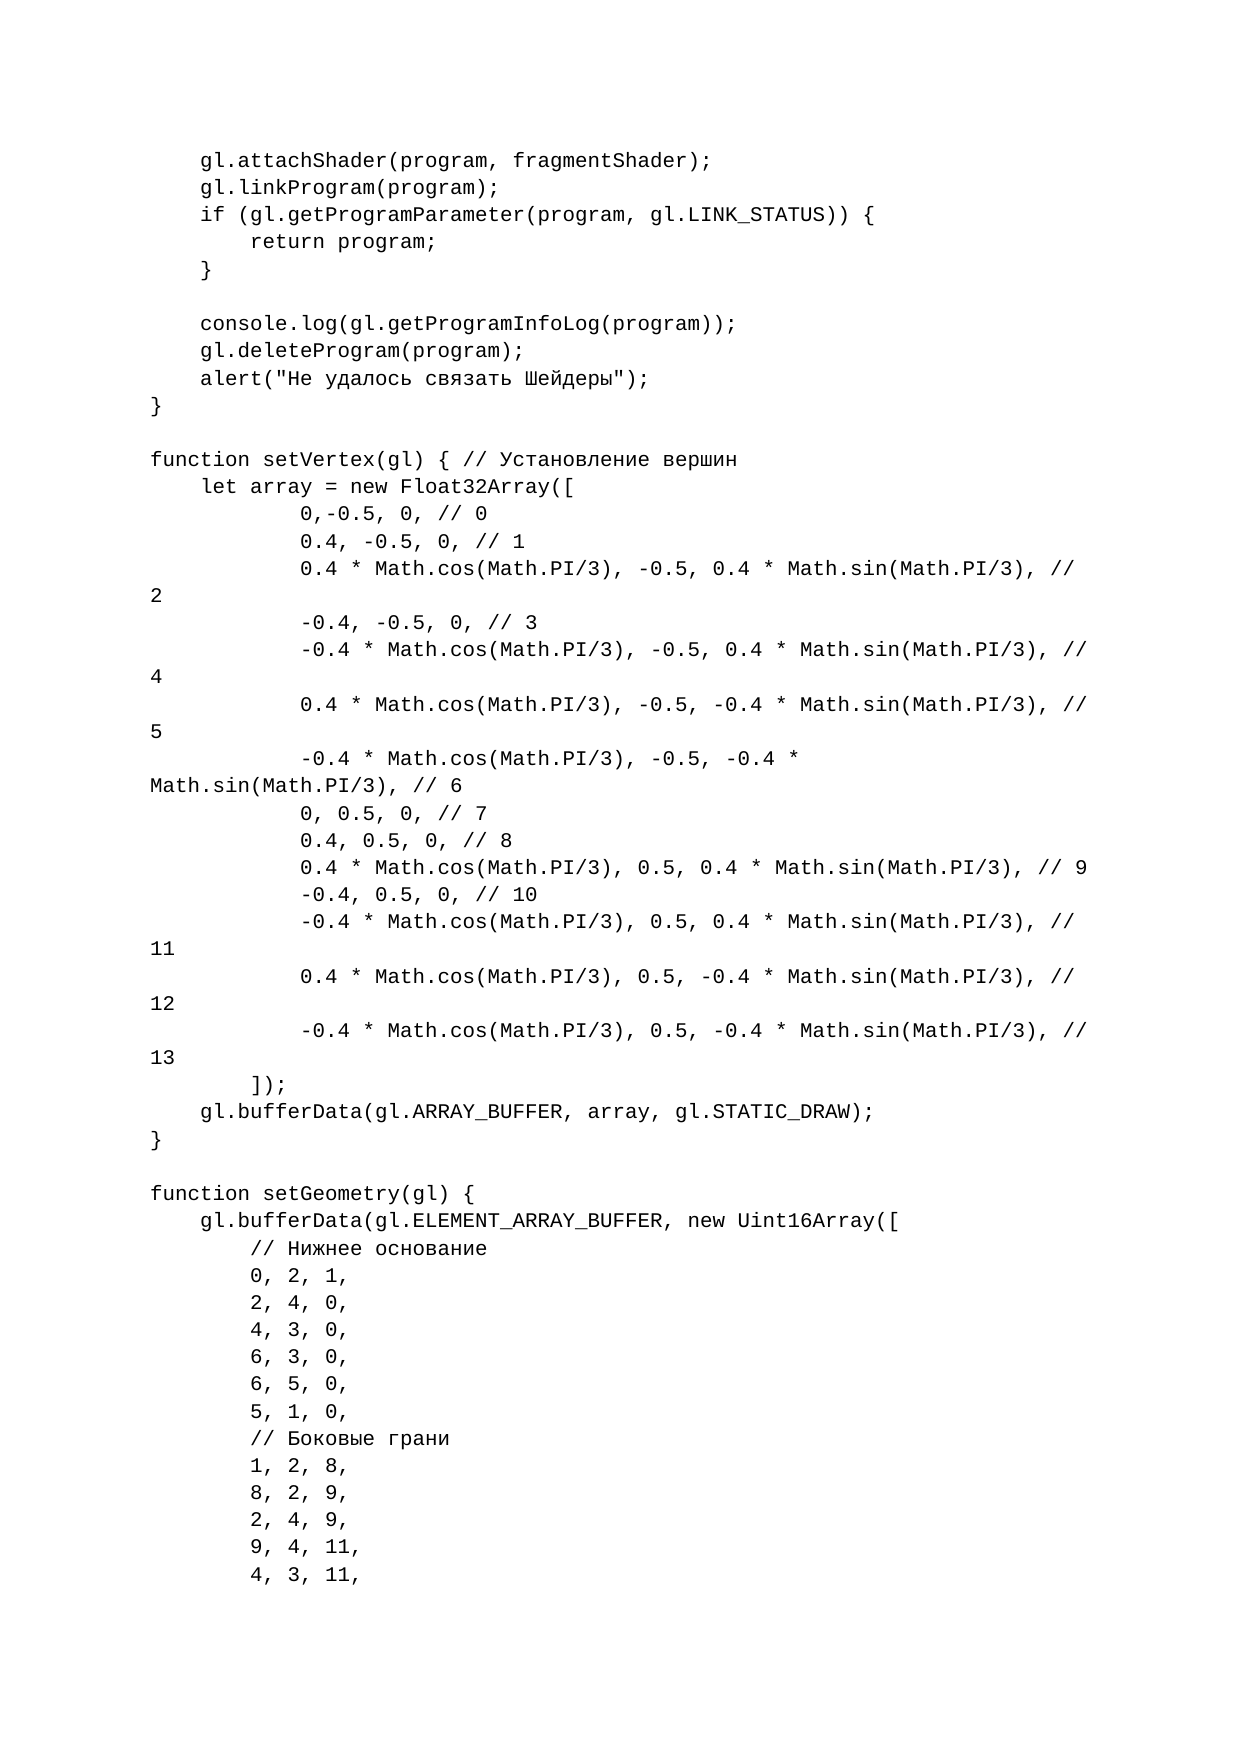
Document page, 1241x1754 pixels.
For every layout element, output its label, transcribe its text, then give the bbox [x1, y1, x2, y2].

text // Нижнее основание [150, 1237, 1090, 1261]
text 9, 4, 11, [150, 1537, 1090, 1560]
text 0.4 * Math.cos(Math.PI/3), -0.5, -0.4 * Math.sin(Math.PI/3), // 5 [150, 694, 1090, 744]
text 4, 3, 11, [150, 1564, 1090, 1587]
text gl.bufferData(gl.ELEMENT_ARRAY_BUFFER, new Uint16Array([ [150, 1210, 1090, 1234]
text 0.4, -0.5, 0, // 1 [150, 531, 1090, 554]
text let array = new Float32Array([ [150, 476, 1090, 500]
text -0.4 * Math.cos(Math.PI/3), -0.5, 0.4 * Math.sin(Math.PI/3), // 4 [150, 639, 1090, 690]
text function setGeometry(gl) { [150, 1183, 1090, 1207]
text 0, 2, 1, [150, 1265, 1090, 1288]
text // Боковые грани [150, 1428, 1090, 1451]
text 0,-0.5, 0, // 0 [150, 503, 1090, 527]
text 0.4 * Math.cos(Math.PI/3), 0.5, 0.4 * Math.sin(Math.PI/3), // 9 [150, 857, 1090, 881]
text gl.linkProgram(program); [150, 177, 1090, 201]
text 0.4, 0.5, 0, // 8 [150, 830, 1090, 853]
text return program; [150, 232, 1090, 255]
text -0.4 * Math.cos(Math.PI/3), 0.5, -0.4 * Math.sin(Math.PI/3), // 13 [150, 1020, 1090, 1071]
text 0.4 * Math.cos(Math.PI/3), 0.5, -0.4 * Math.sin(Math.PI/3), // 12 [150, 966, 1090, 1016]
text 2, 4, 0, [150, 1292, 1090, 1316]
text 8, 2, 9, [150, 1482, 1090, 1506]
text 6, 5, 0, [150, 1373, 1090, 1397]
text gl.bufferData(gl.ARRAY_BUFFER, array, gl.STATIC_DRAW); [150, 1102, 1090, 1125]
text 0.4 * Math.cos(Math.PI/3), -0.5, 0.4 * Math.sin(Math.PI/3), // 2 [150, 558, 1090, 609]
text gl.attachShader(program, fragmentShader); [150, 150, 1090, 174]
text } [150, 259, 1090, 282]
text } [150, 395, 1090, 418]
text 6, 3, 0, [150, 1346, 1090, 1370]
text gl.deleteProgram(program); [150, 340, 1090, 364]
text 5, 1, 0, [150, 1401, 1090, 1424]
text 2, 4, 9, [150, 1509, 1090, 1533]
text -0.4, 0.5, 0, // 10 [150, 884, 1090, 908]
text -0.4 * Math.cos(Math.PI/3), -0.5, -0.4 * Math.sin(Math.PI/3), // 6 [150, 748, 1090, 799]
text if (gl.getProgramParameter(program, gl.LINK_STATUS)) { [150, 204, 1090, 228]
text console.log(gl.getProgramInfoLog(program)); [150, 313, 1090, 337]
text 1, 2, 8, [150, 1455, 1090, 1479]
text 4, 3, 0, [150, 1319, 1090, 1343]
text } [150, 1129, 1090, 1152]
text ]); [150, 1074, 1090, 1098]
text alert("Не удалось связать Шейдеры"); [150, 367, 1090, 391]
text function setVertex(gl) { // Установление вершин [150, 449, 1090, 473]
text 0, 0.5, 0, // 7 [150, 802, 1090, 826]
text -0.4 * Math.cos(Math.PI/3), 0.5, 0.4 * Math.sin(Math.PI/3), // 11 [150, 911, 1090, 962]
text -0.4, -0.5, 0, // 3 [150, 612, 1090, 636]
